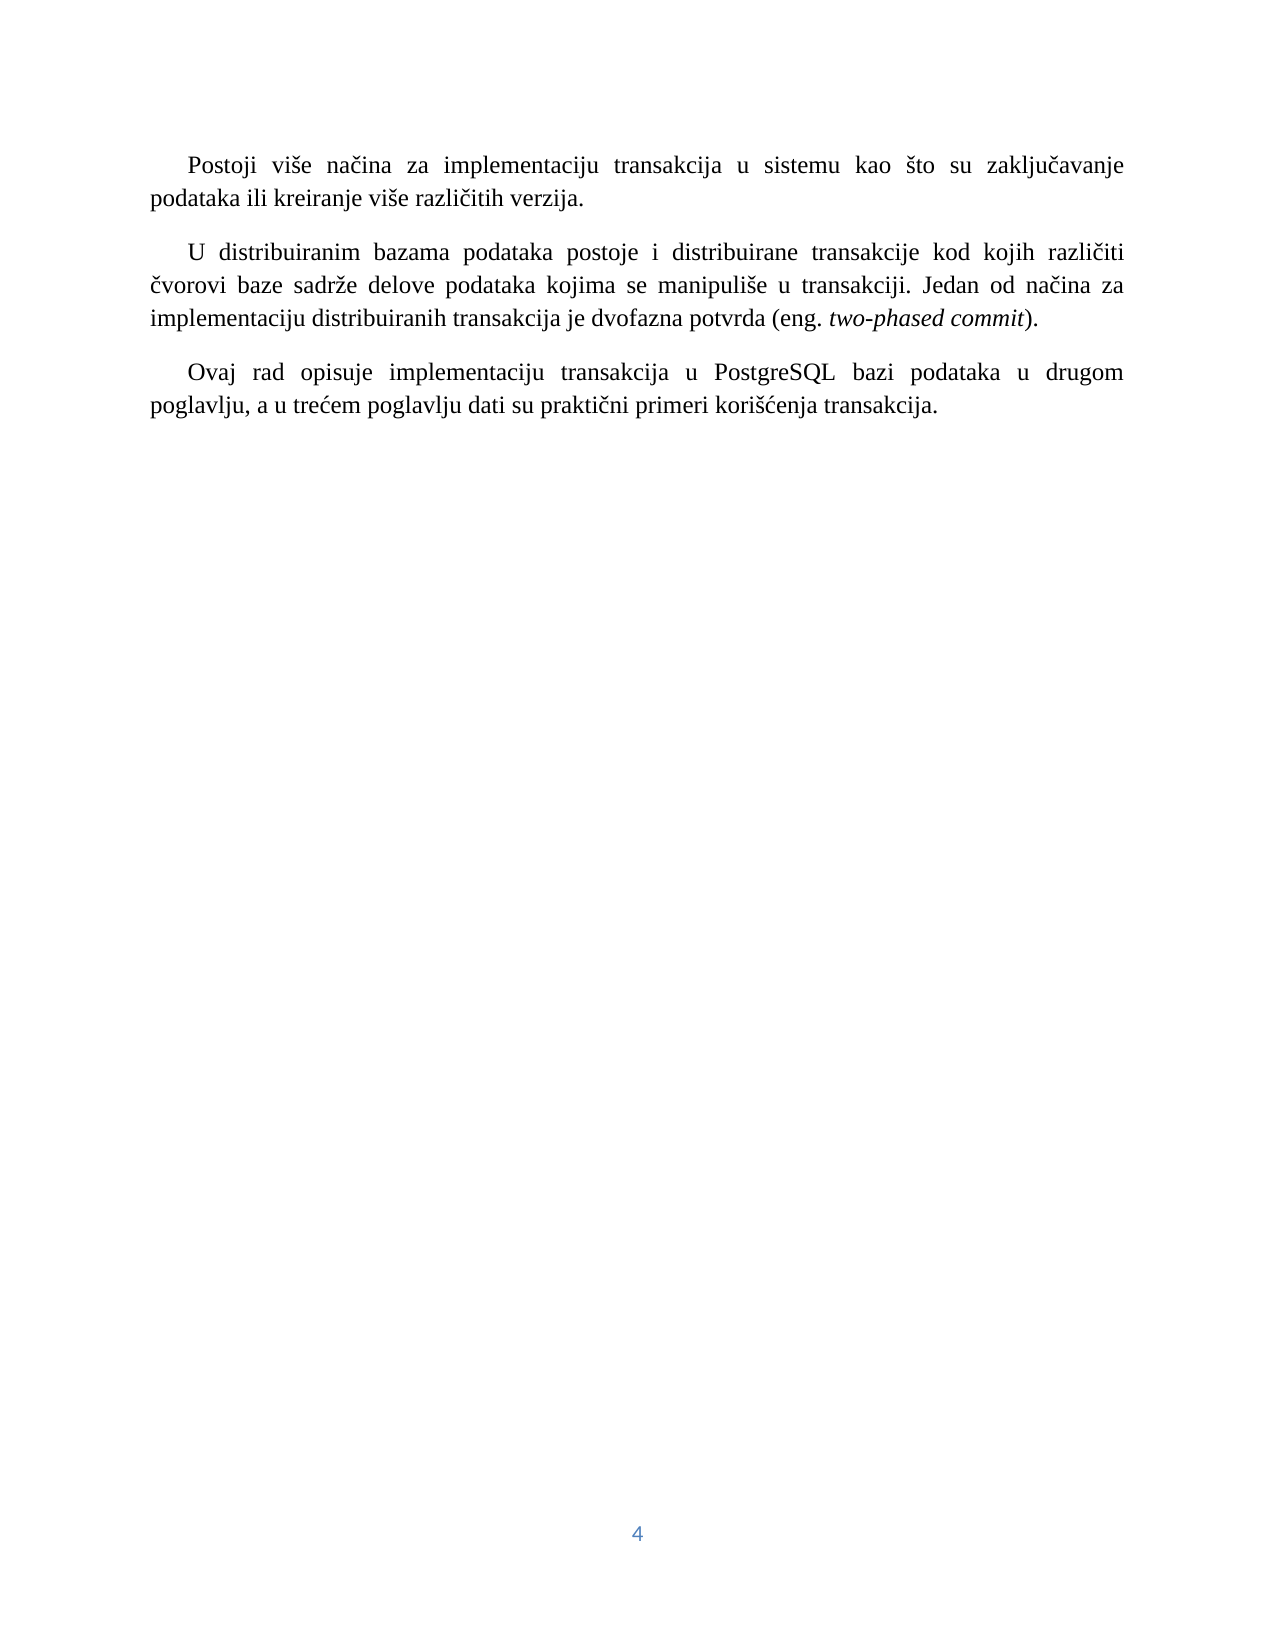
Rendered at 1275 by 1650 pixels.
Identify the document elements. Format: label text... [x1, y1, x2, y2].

text U distribuiranim bazama podataka postoje i distribuirane transakcije kod kojih različiti čvorovi baze sadrže delove podataka kojima se manipuliše u transakciji. Jedan od načina za implementaciju distribuiranih transakcija je dvofazna potvrda (eng. two-phased commit). [150, 237, 1125, 332]
text Postoji više načina za implementaciju transakcija u sistemu kao što su zaključavanje podataka ili kreiranje više različitih verzija. [150, 150, 1125, 212]
text Ovaj rad opisuje implementaciju transakcija u PostgreSQL bazi podataka u drugom poglavlju, a u trećem poglavlju dati su praktični primeri korišćenja transakcija. [150, 357, 1125, 418]
